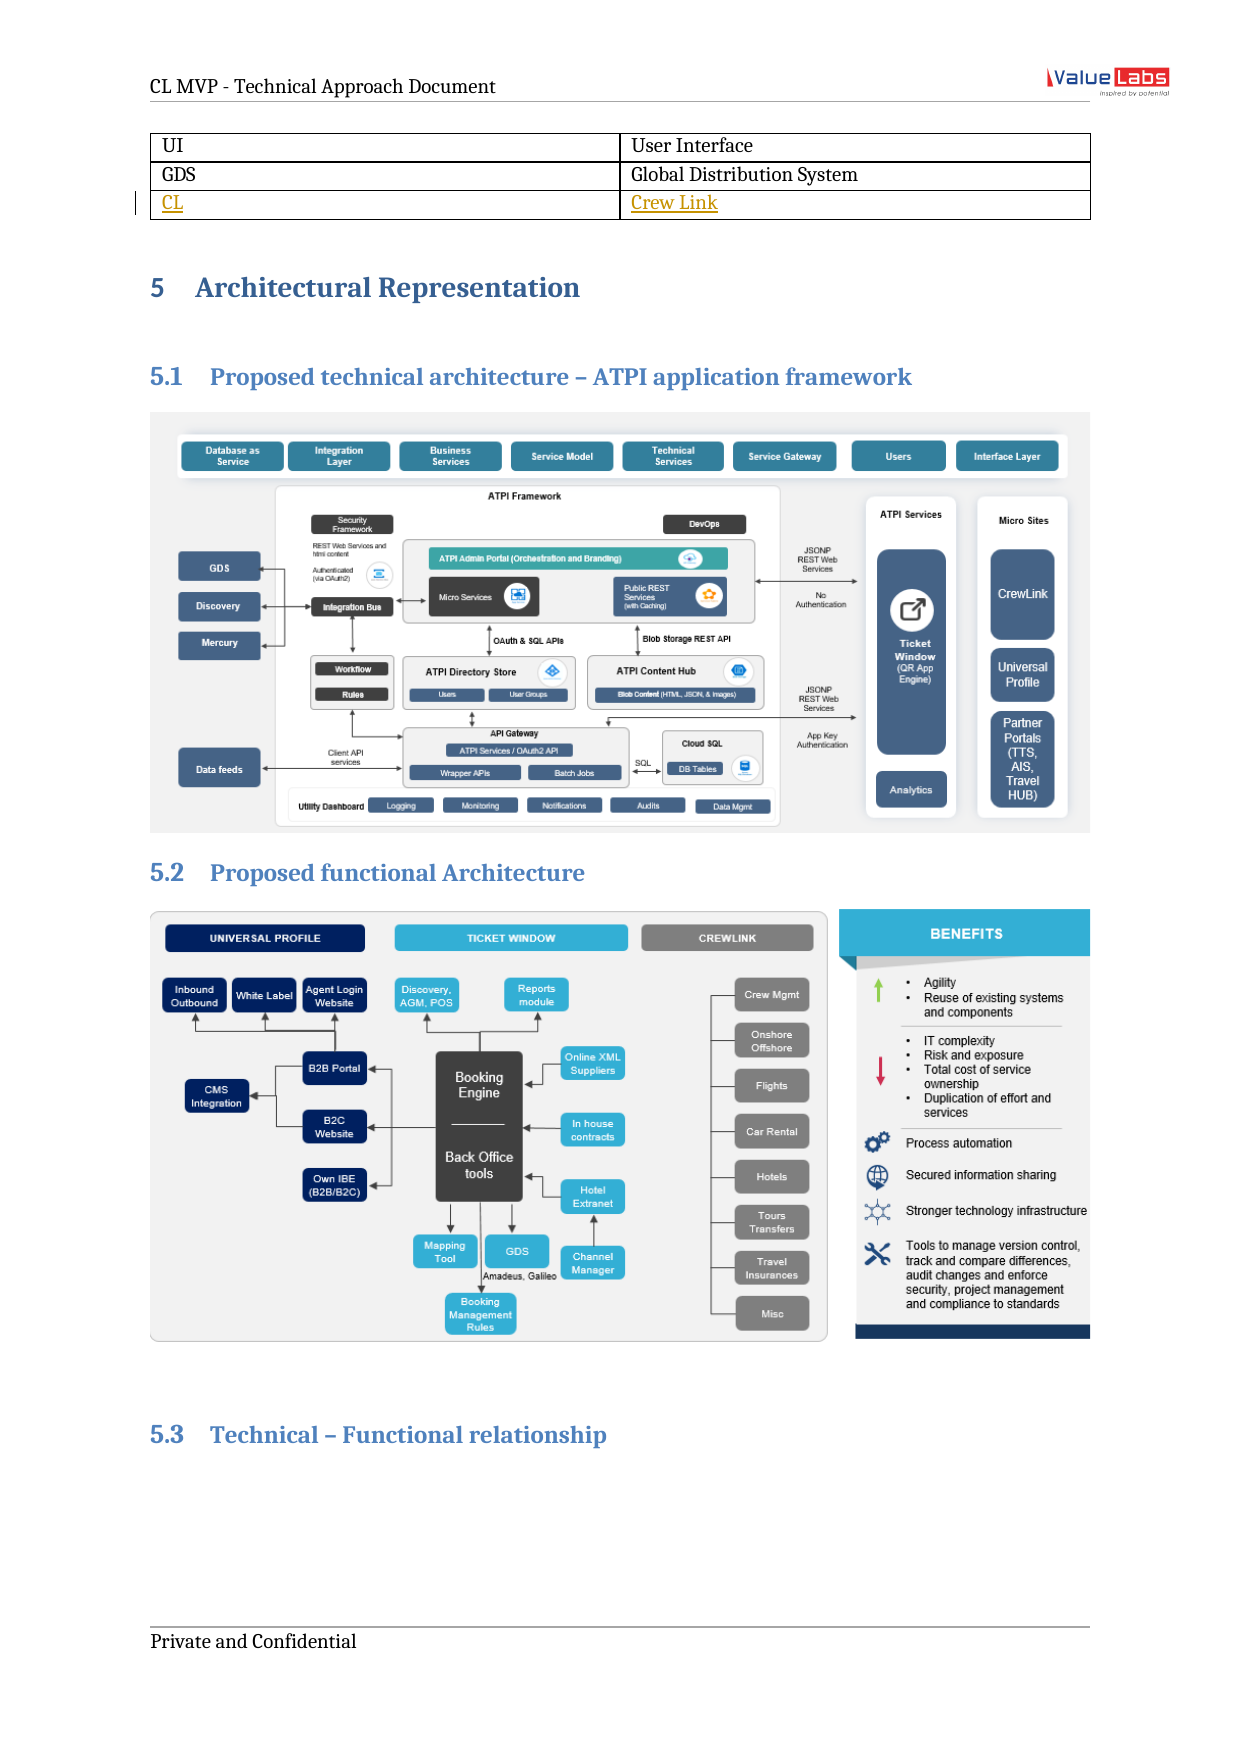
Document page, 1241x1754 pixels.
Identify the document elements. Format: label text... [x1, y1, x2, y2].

table_cell User Interface [621, 134, 1090, 161]
picture [150, 905, 1091, 1345]
subtitle Proposed technical architecture – ATPI application framework [150, 361, 1090, 392]
table_cell [151, 191, 619, 218]
table_cell UI [151, 134, 619, 161]
picture [1045, 64, 1171, 96]
subtitle Proposed functional Architecture [150, 857, 1090, 888]
table_cell [621, 191, 1090, 218]
table_cell Global Distribution System [621, 163, 1090, 190]
subtitle Architectural Representation [150, 269, 1090, 305]
subtitle Technical – Functional relationship [150, 1419, 1090, 1451]
table_cell GDS [151, 163, 619, 190]
picture [150, 408, 1091, 833]
